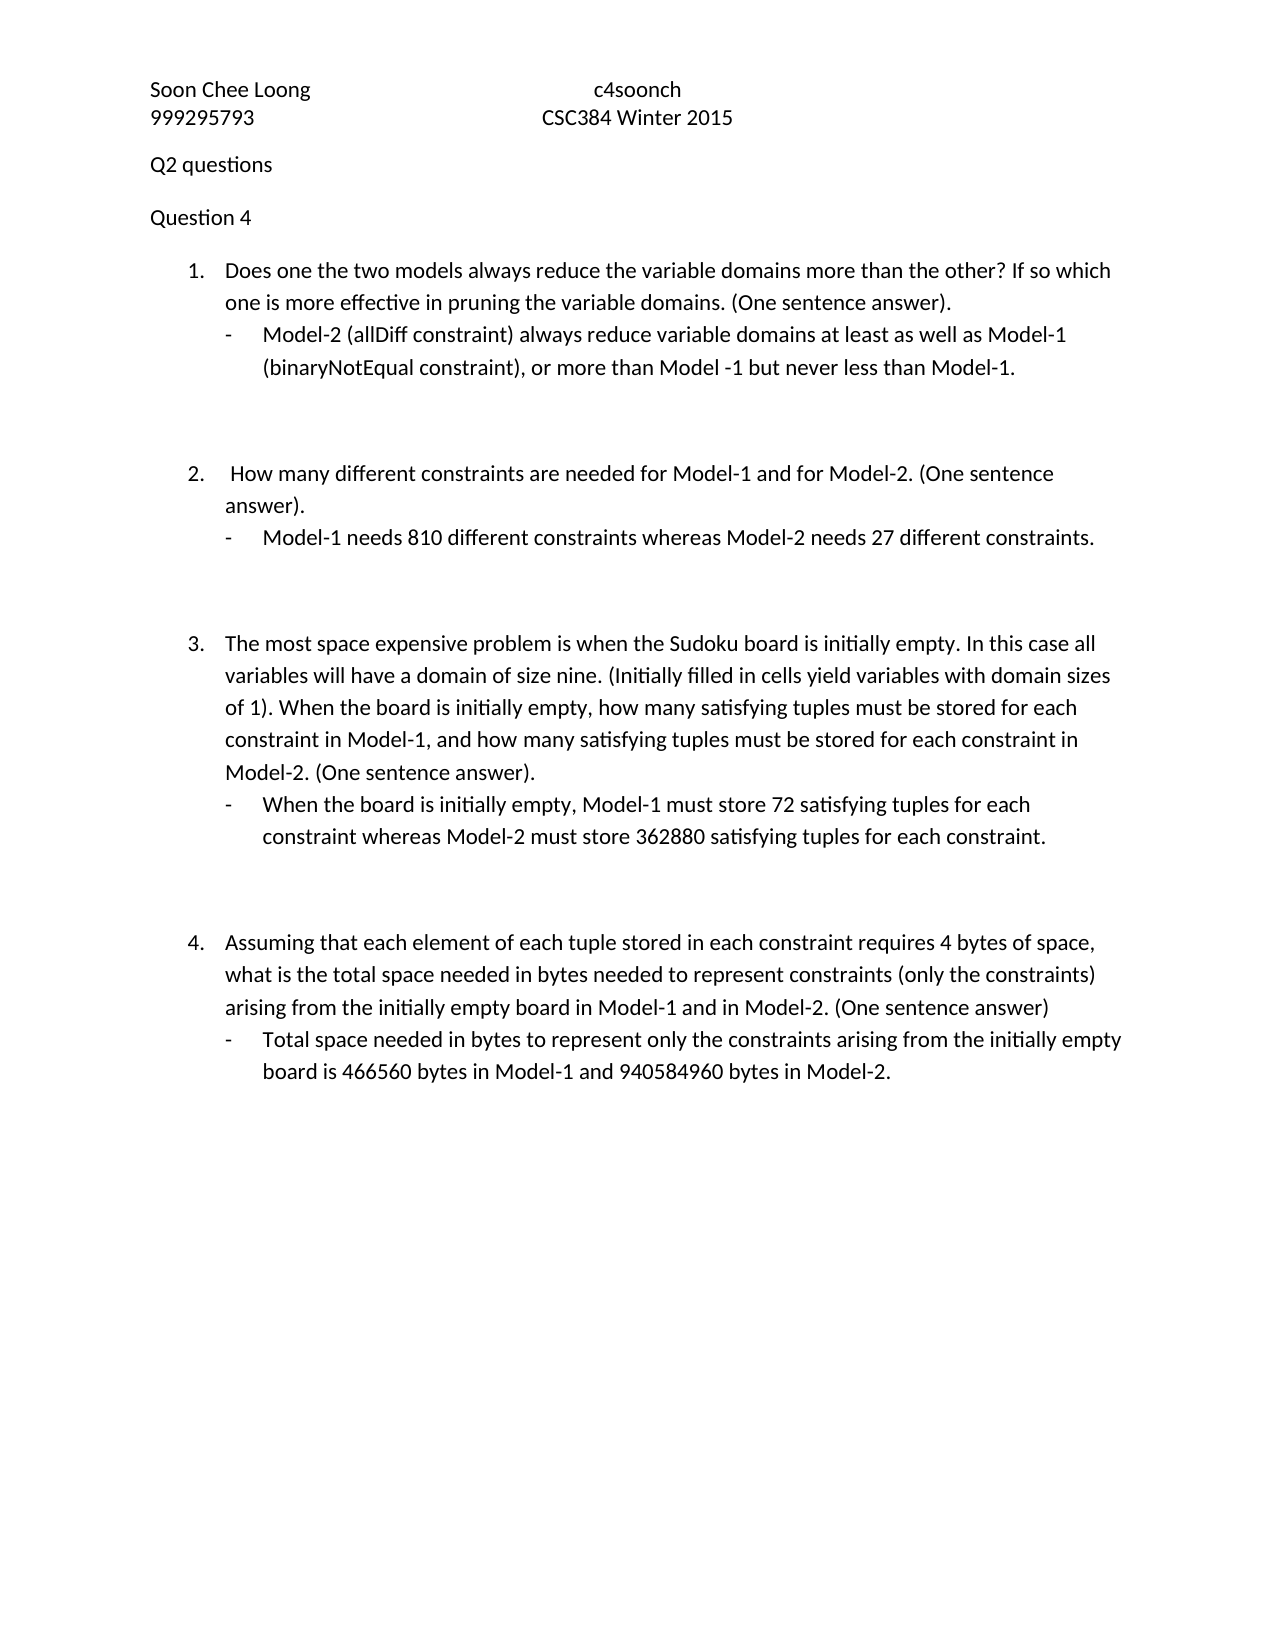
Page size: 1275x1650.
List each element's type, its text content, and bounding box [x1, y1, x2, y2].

list When the board is initially empty, Model-1 must store 72 satisfying tuples for each constraint whereas Model-2 must store 362880 satisfying tuples for each constraint. [225, 790, 1125, 850]
list Model-1 needs 810 different constraints whereas Model-2 needs 27 different constraints. [225, 523, 1125, 551]
list Total space needed in bytes to represent only the constraints arising from the initially empty board is 466560 bytes in Model-1 and 940584960 bytes in Model-2. [225, 1025, 1125, 1085]
text Question 4 [150, 203, 1125, 231]
list The most space expensive problem is when the Sudoku board is initially empty. In this case all variables will have a domain of size nine. (Initially filled in cells yield variables with domain sizes of 1). When the board is initially empty, how many satisfying tuples must be stored for each constraint in Model-1, and how many satisfying tuples must be stored for each constraint in Model-2. (One sentence answer). [187, 629, 1125, 786]
list Does one the two models always reduce the variable domains more than the other? If so which one is more effective in pruning the variable domains. (One sentence answer). [187, 256, 1125, 316]
text Q2 questions [150, 150, 1125, 178]
list How many different constraints are needed for Model-1 and for Model-2. (One sentence answer). [187, 459, 1125, 519]
list Model-2 (allDiff constraint) always reduce variable domains at least as well as Model-1 (binaryNotEqual constraint), or more than Model -1 but never less than Model-1. [225, 320, 1125, 381]
list Assuming that each element of each tuple stored in each constraint requires 4 bytes of space, what is the total space needed in bytes needed to represent constraints (only the constraints) arising from the initially empty board in Model-1 and in Model-2. (One sentence answer) [187, 928, 1125, 1021]
